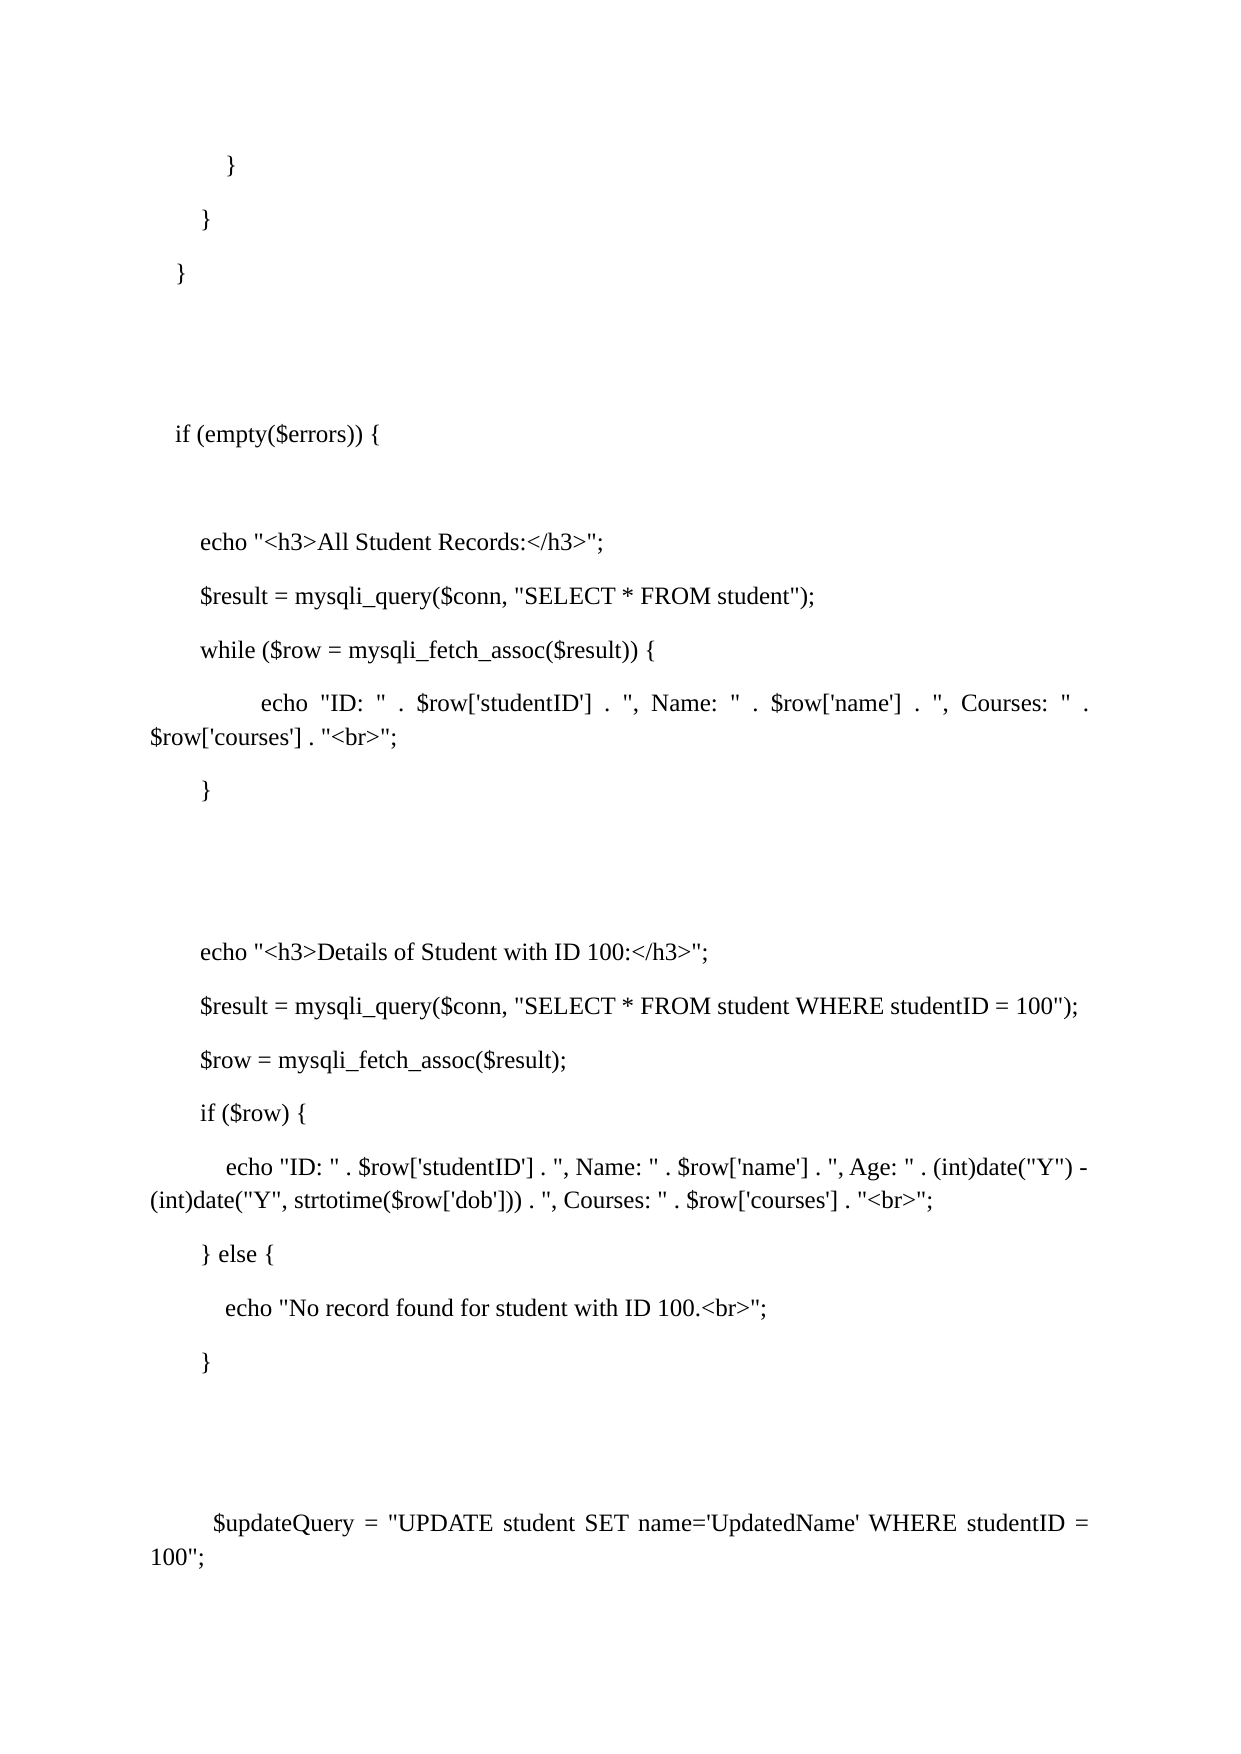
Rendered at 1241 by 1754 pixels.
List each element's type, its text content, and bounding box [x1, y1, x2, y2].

text } [150, 775, 1090, 804]
text $row = mysqli_fetch_assoc($result); [150, 1045, 1090, 1073]
text if (empty($errors)) { [150, 419, 1090, 448]
text $result = mysqli_query($conn, "SELECT * FROM student"); [150, 581, 1090, 609]
text while ($row = mysqli_fetch_assoc($result)) { [150, 635, 1090, 663]
text } else { [150, 1239, 1090, 1268]
text } [150, 258, 1090, 286]
text } [150, 1347, 1090, 1376]
text echo "ID: " . $row['studentID'] . ", Name: " . $row['name'] . ", Courses: " . $row['courses'] . "<br>"; [150, 688, 1090, 750]
text echo "No record found for student with ID 100.<br>"; [150, 1293, 1090, 1322]
text $updateQuery = "UPDATE student SET name='UpdatedName' WHERE studentID = 100"; [150, 1508, 1090, 1570]
text } [150, 150, 1090, 179]
text echo "<h3>Details of Student with ID 100:</h3>"; [150, 937, 1090, 966]
text if ($row) { [150, 1098, 1090, 1127]
text } [150, 204, 1090, 233]
text echo "<h3>All Student Records:</h3>"; [150, 527, 1090, 556]
text echo "ID: " . $row['studentID'] . ", Name: " . $row['name'] . ", Age: " . (int)date("Y") - (int)date("Y", strtotime($row['dob'])) . ", Courses: " . $row['courses'] . "<br>"; [150, 1152, 1090, 1214]
text $result = mysqli_query($conn, "SELECT * FROM student WHERE studentID = 100"); [150, 991, 1090, 1019]
